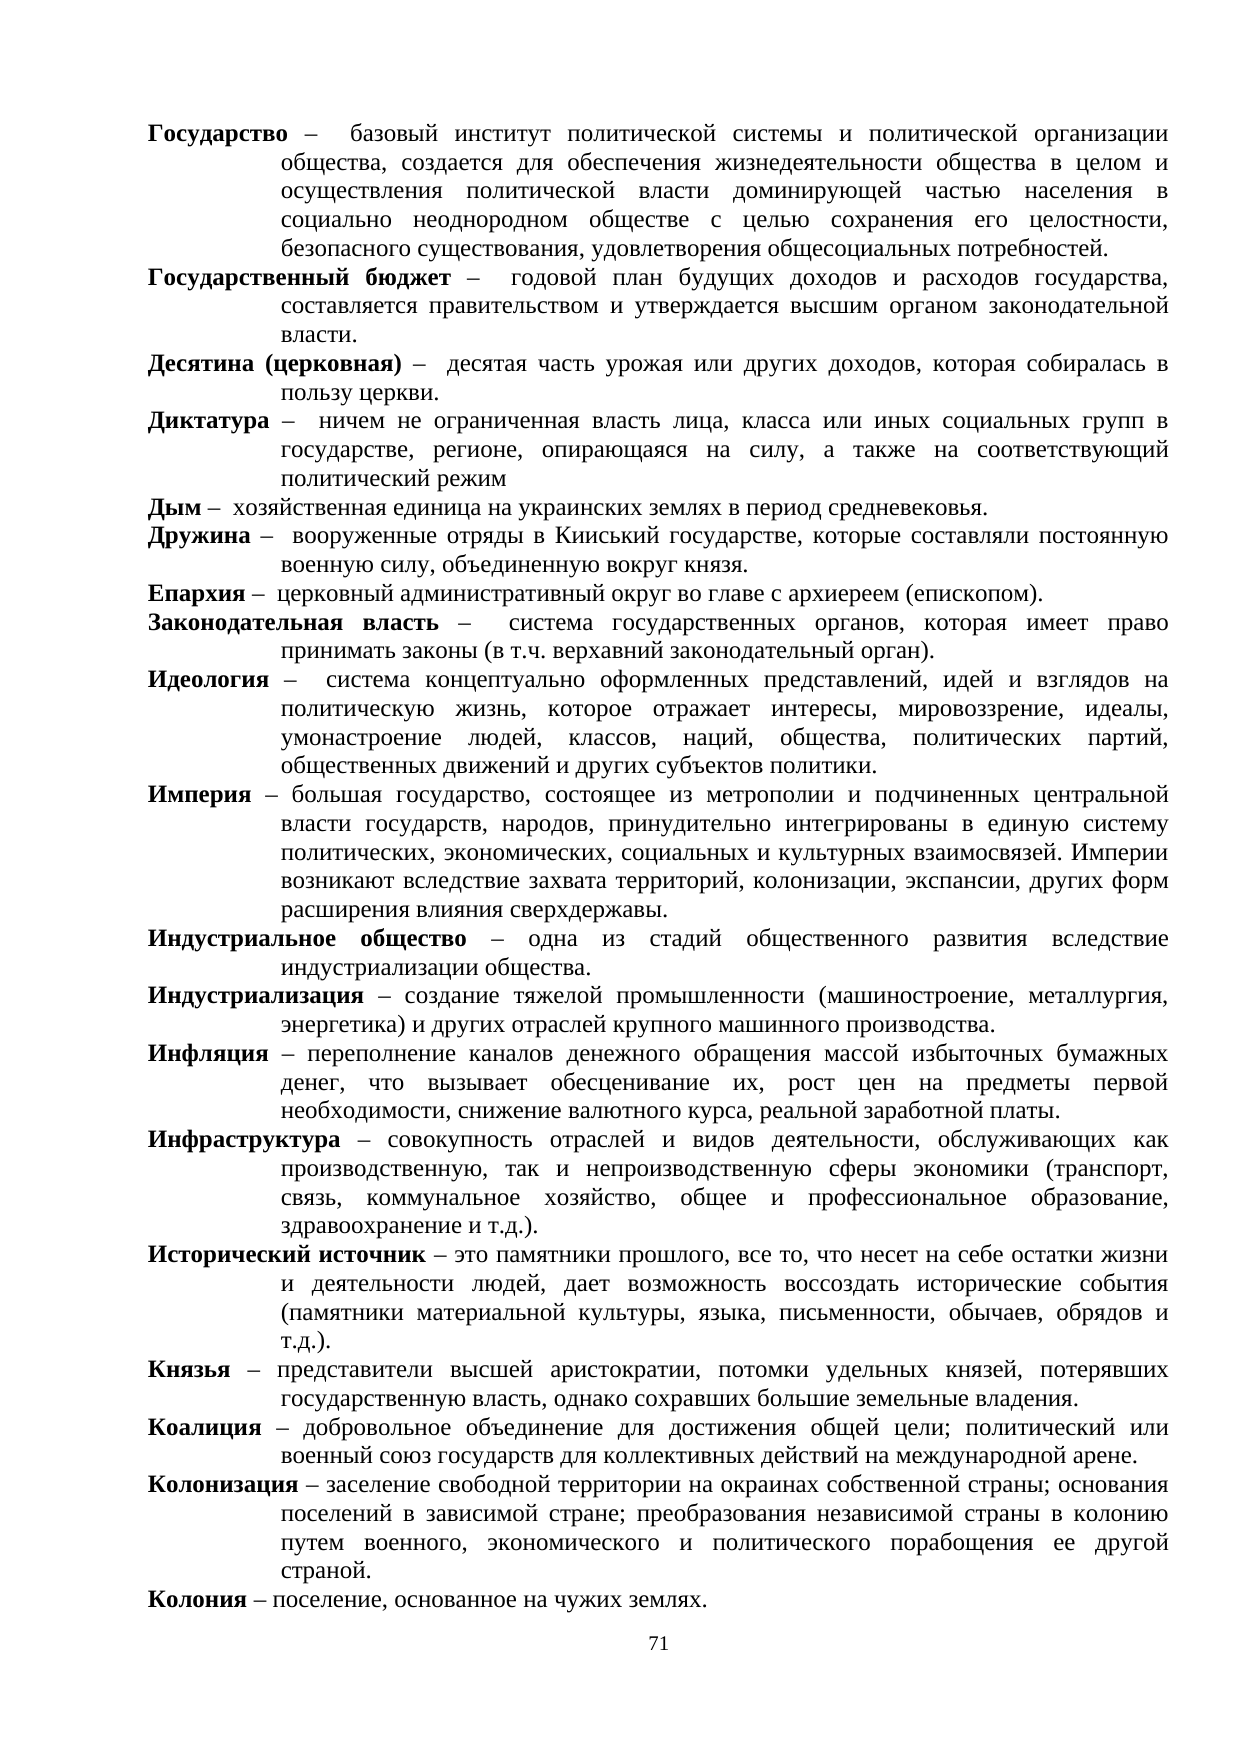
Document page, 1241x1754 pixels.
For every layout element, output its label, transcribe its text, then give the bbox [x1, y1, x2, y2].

text Дружина – вооруженные отряды в Кииський государстве, которые составляли постоянную военную силу, объединенную вокруг князя. [148, 521, 1169, 578]
text Колонизация – заселение свободной территории на окраинах собственной страны; основания поселений в зависимой стране; преобразования независимой страны в колонию путем военного, экономического и политического порабощения ее другой страной. [148, 1469, 1169, 1584]
text Инфляция – переполнение каналов денежного обращения массой избыточных бумажных денег, что вызывает обесценивание их, рост цен на предметы первой необходимости, снижение валютного курса, реальной заработной платы. [148, 1038, 1169, 1124]
text Законодательная власть – система государственных органов, которая имеет право принимать законы (в т.ч. верхавний законодательный орган). [148, 607, 1169, 664]
text Князья – представители высшей аристократии, потомки удельных князей, потерявших государственную власть, однако сохравших большие земельные владения. [148, 1354, 1169, 1412]
text Идеология – система концептуально оформленных представлений, идей и взглядов на политическую жизнь, которое отражает интересы, мировоззрение, идеалы, умонастроение людей, классов, наций, общества, политических партий, общественных движений и других субъектов политики. [148, 664, 1169, 779]
text Исторический источник – это памятники прошлого, все то, что несет на себе остатки жизни и деятельности людей, дает возможность воссоздать исторические события (памятники материальной культуры, языка, письменности, обычаев, обрядов и т.д.). [148, 1239, 1169, 1354]
text Индустриализация – создание тяжелой промышленности (машиностроение, металлургия, энергетика) и других отраслей крупного машинного производства. [148, 981, 1169, 1038]
text Коалиция – добровольное объединение для достижения общей цели; политический или военный союз государств для коллективных действий на международной арене. [148, 1412, 1169, 1469]
text Государственный бюджет – годовой план будущих доходов и расходов государства, составляется правительством и утверждается высшим органом законодательной власти. [148, 262, 1169, 348]
text Десятина (церковная) – десятая часть урожая или других доходов, которая собиралась в пользу церкви. [148, 348, 1169, 406]
text Империя – большая государство, состоящее из метрополии и подчиненных центральной власти государств, народов, принудительно интегрированы в единую систему политических, экономических, социальных и культурных взаимосвязей. Империи возникают вследствие захвата территорий, колонизации, экспансии, других форм расширения влияния сверхдержавы. [148, 779, 1169, 923]
text Индустриальное общество – одна из стадий общественного развития вследствие индустриализации общества. [148, 923, 1169, 981]
text Епархия – церковный административный округ во главе с архиереем (епископом). [148, 578, 1169, 607]
text Дым – хозяйственная единица на украинских землях в период средневековья. [148, 492, 1169, 521]
text Государство – базовый институт политической системы и политической организации общества, создается для обеспечения жизнедеятельности общества в целом и осуществления политической власти доминирующей частью населения в социально неоднородном обществе с целью сохранения его целостности, безопасного существования, удовлетворения общесоциальных потребностей. [148, 118, 1169, 262]
text Инфраструктура – совокупность отраслей и видов деятельности, обслуживающих как производственную, так и непроизводственную сферы экономики (транспорт, связь, коммунальное хозяйство, общее и профессиональное образование, здравоохранение и т.д.). [148, 1124, 1169, 1239]
text Диктатура – ничем не ограниченная власть лица, класса или иных социальных групп в государстве, регионе, опирающаяся на силу, а также на соответствующий политический режим [148, 406, 1169, 492]
text Колония – поселение, основанное на чужих землях. [148, 1584, 1169, 1613]
